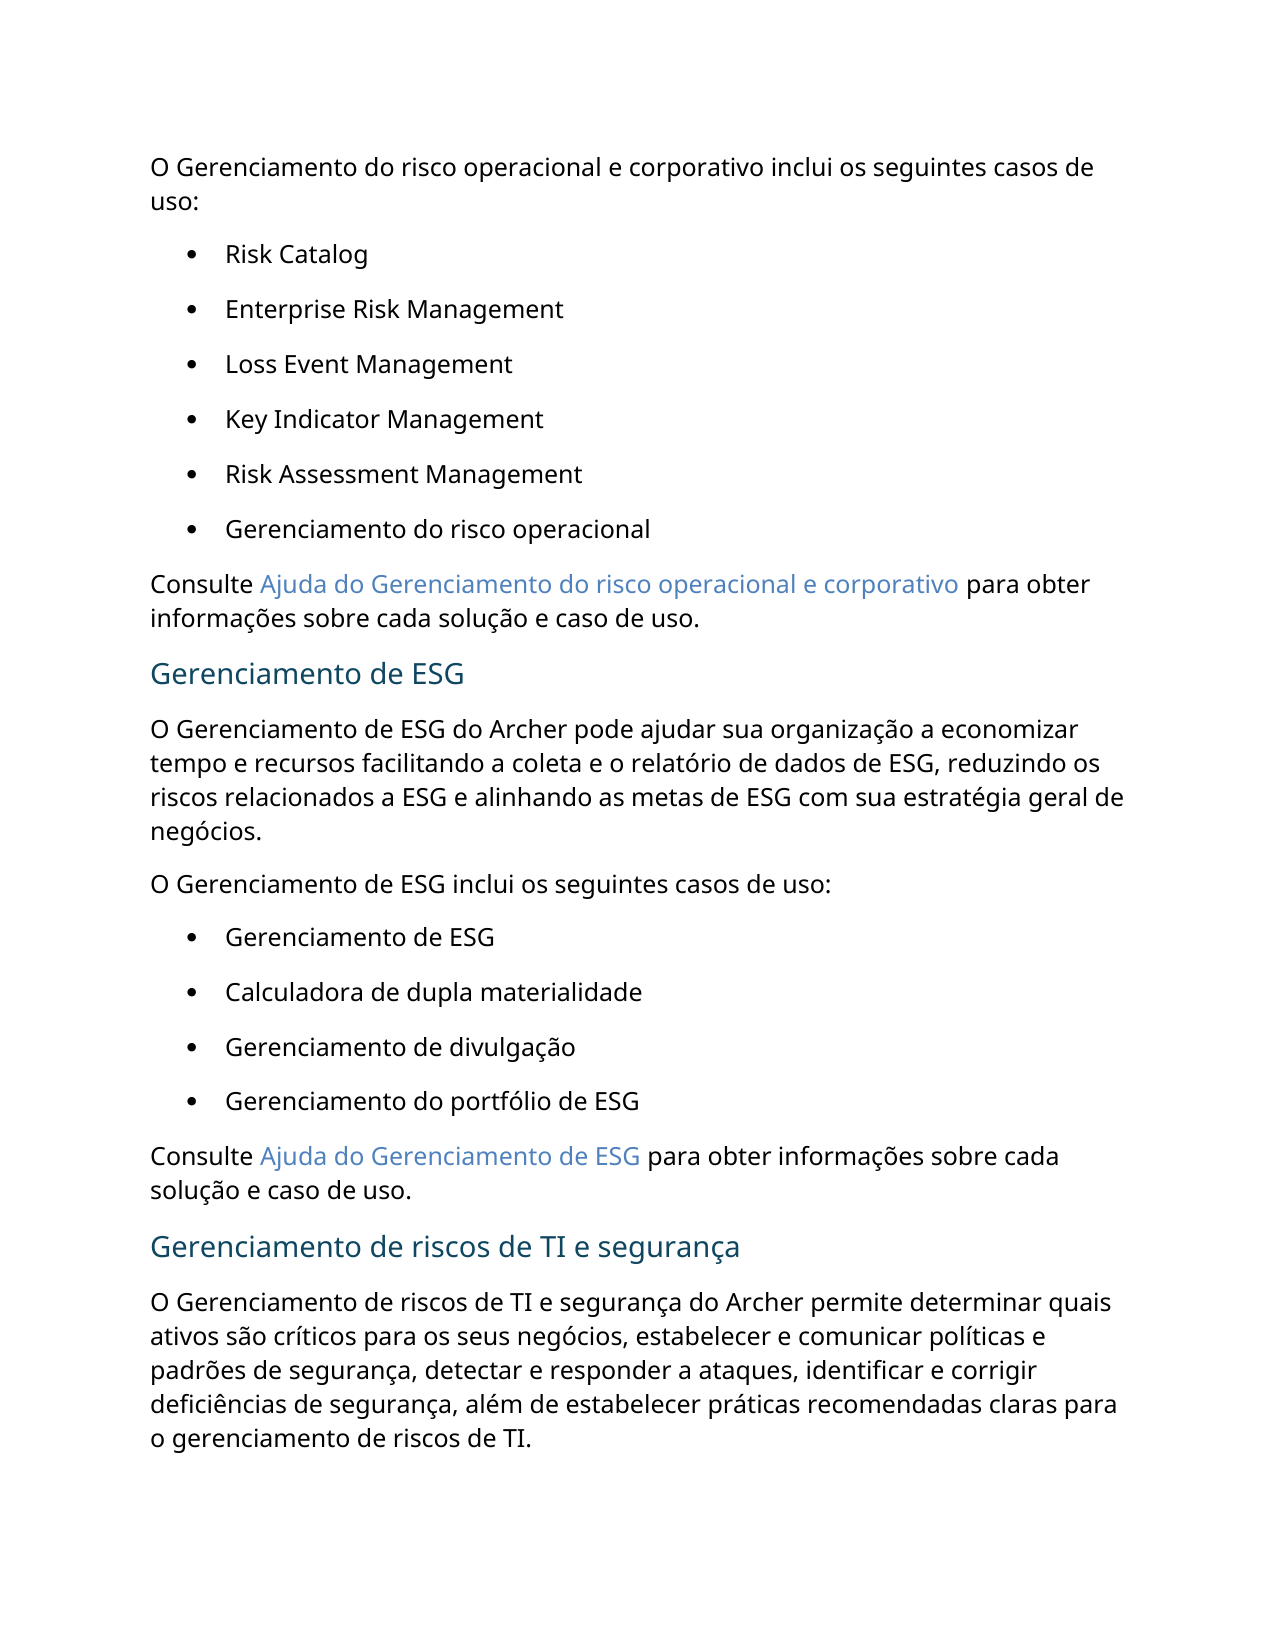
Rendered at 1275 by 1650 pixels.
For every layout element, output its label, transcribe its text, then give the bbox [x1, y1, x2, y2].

list Risk Assessment Management [187, 456, 1125, 491]
list Gerenciamento do risco operacional [187, 511, 1125, 545]
list Gerenciamento de ESG [187, 919, 1125, 953]
list Gerenciamento do portfólio de ESG [187, 1084, 1125, 1118]
text O Gerenciamento de ESG do Archer pode ajudar sua organização a economizar tempo e recursos facilitando a coleta e o relatório de dados de ESG, reduzindo os riscos relacionados a ESG e alinhando as metas de ESG com sua estratégia geral de negócios. [150, 712, 1125, 848]
list Calculadora de dupla materialidade [187, 974, 1125, 1008]
text O Gerenciamento do risco operacional e corporativo inclui os seguintes casos de uso: [150, 150, 1125, 218]
list Key Indicator Management [187, 402, 1125, 436]
text Consulte Ajuda do Gerenciamento de ESG para obter informações sobre cada solução e caso de uso. [150, 1139, 1125, 1207]
text O Gerenciamento de riscos de TI e segurança do Archer permite determinar quais ativos são críticos para os seus negócios, estabelecer e comunicar políticas e padrões de segurança, detectar e responder a ataques, identificar e corrigir deficiências de segurança, além de estabelecer práticas recomendadas claras para o gerenciamento de riscos de TI. [150, 1284, 1125, 1454]
subtitle Gerenciamento de ESG [150, 653, 1125, 693]
list Gerenciamento de divulgação [187, 1029, 1125, 1063]
subtitle Gerenciamento de riscos de TI e segurança [150, 1226, 1125, 1266]
text O Gerenciamento de ESG inclui os seguintes casos de uso: [150, 867, 1125, 901]
list Loss Event Management [187, 347, 1125, 381]
list Enterprise Risk Management [187, 292, 1125, 326]
list Risk Catalog [187, 237, 1125, 271]
text Consulte Ajuda do Gerenciamento do risco operacional e corporativo para obter informações sobre cada solução e caso de uso. [150, 566, 1125, 634]
